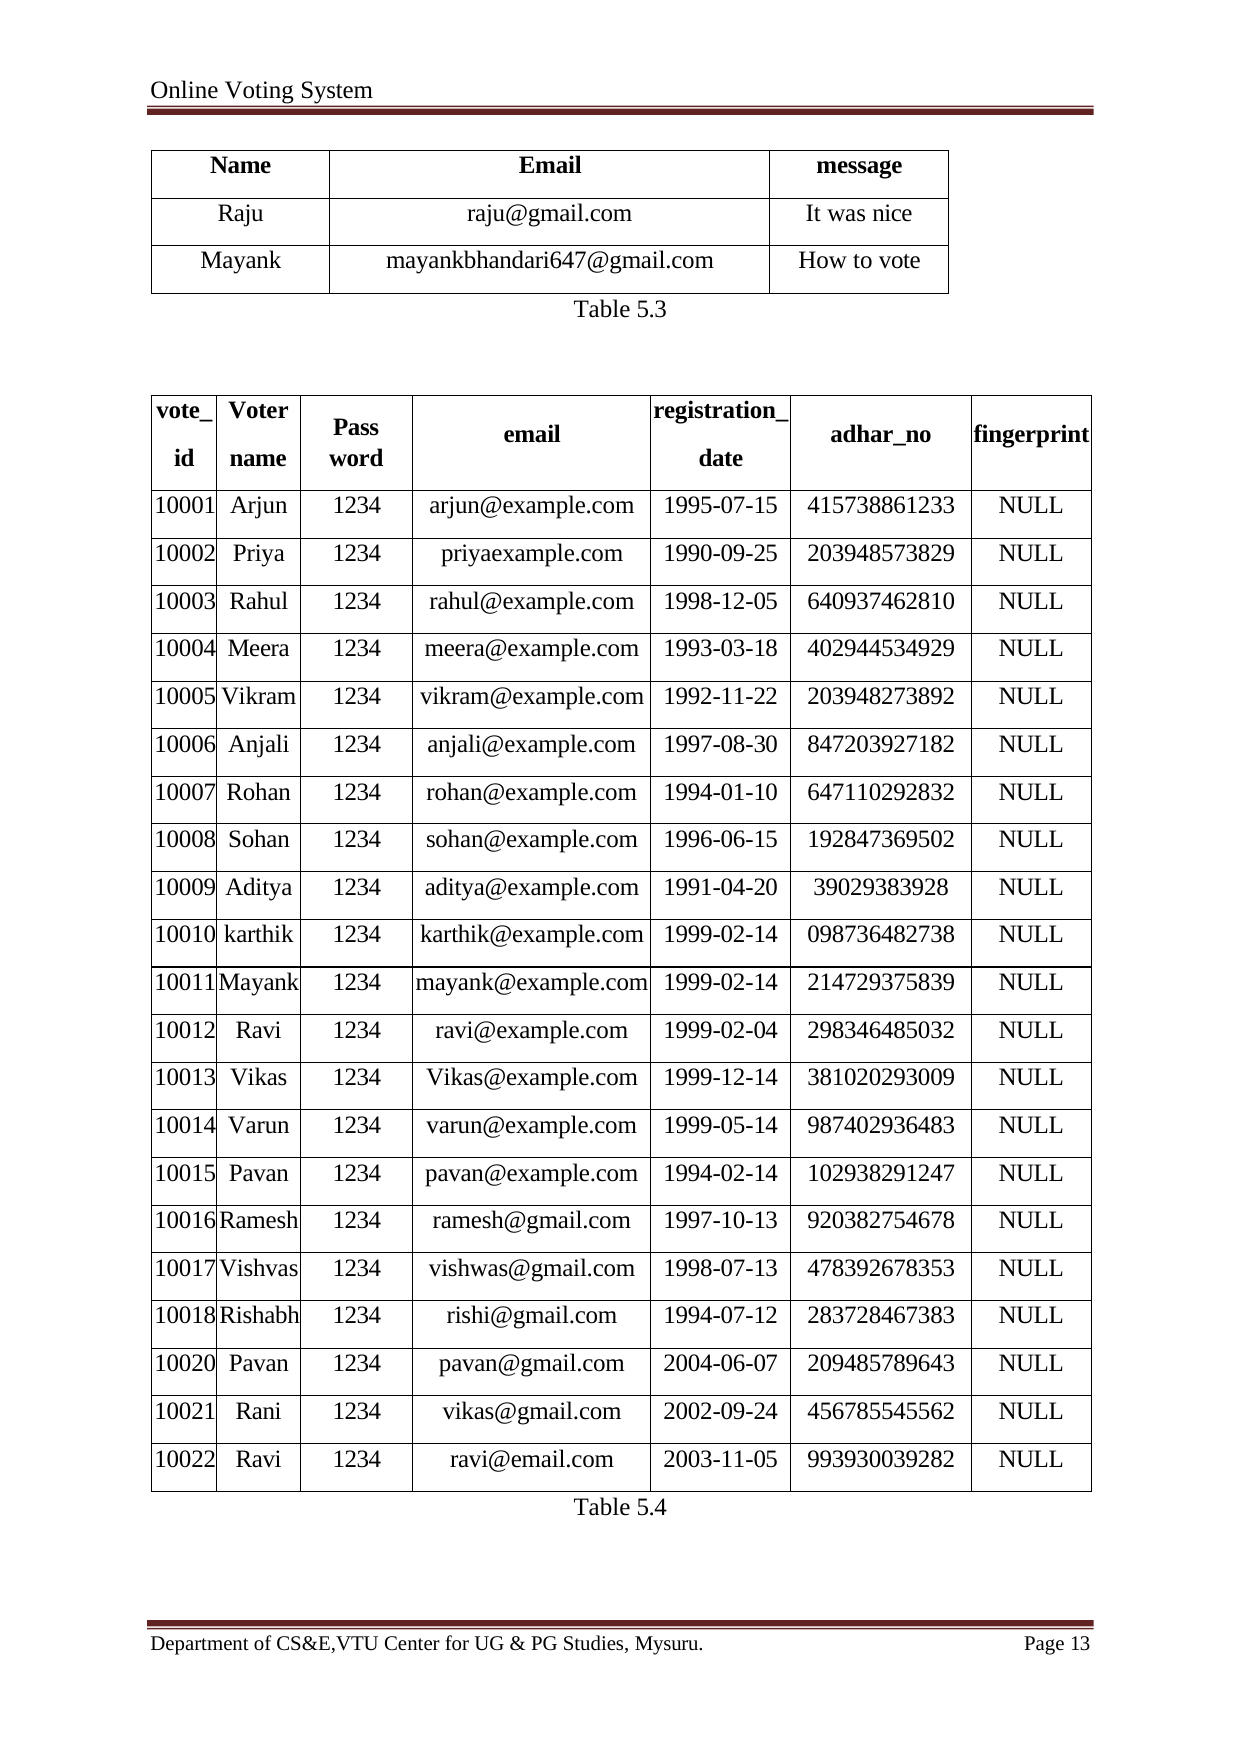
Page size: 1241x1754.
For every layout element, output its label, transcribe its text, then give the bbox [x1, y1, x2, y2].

table_header Pass word [301, 396, 412, 490]
table_cell priyaexample.com [413, 539, 650, 585]
table_cell 283728467383 [791, 1301, 971, 1348]
table_cell 1234 [301, 634, 412, 681]
table_cell ravi@email.com [413, 1444, 650, 1491]
table_cell NULL [972, 1349, 1091, 1395]
table_header Voter name [217, 396, 300, 490]
table_cell 2002-09-24 [651, 1396, 790, 1443]
table_cell NULL [972, 491, 1091, 538]
table_cell karthik [217, 920, 300, 966]
table_cell varun@example.com [413, 1110, 650, 1157]
table_cell 1993-03-18 [651, 634, 790, 681]
table_cell 1990-09-25 [651, 539, 790, 585]
table_cell raju@gmail.com [330, 199, 769, 245]
table_cell NULL [972, 634, 1091, 681]
table_cell NULL [972, 777, 1091, 823]
table_cell 10010 [152, 920, 216, 966]
table_cell 1234 [301, 1349, 412, 1395]
table_cell NULL [972, 1110, 1091, 1157]
table_cell Mayank [152, 246, 329, 293]
table_header message [770, 151, 948, 197]
table_cell NULL [972, 1158, 1091, 1205]
table_cell 1234 [301, 968, 412, 1014]
table_cell Pavan [217, 1349, 300, 1395]
table_cell Sohan [217, 824, 300, 871]
table_cell Arjun [217, 491, 300, 538]
table_cell 1234 [301, 491, 412, 538]
table_cell Varun [217, 1110, 300, 1157]
table_cell Pavan [217, 1158, 300, 1205]
table_cell Rohan [217, 777, 300, 823]
table_cell vishwas@gmail.com [413, 1253, 650, 1300]
table_cell 1992-11-22 [651, 682, 790, 728]
table_cell Ravi [217, 1015, 300, 1062]
table_header vote_ id [152, 396, 216, 490]
table_cell 1234 [301, 1063, 412, 1109]
table_cell meera@example.com [413, 634, 650, 681]
table_cell 10015 [152, 1158, 216, 1205]
table_cell 647110292832 [791, 777, 971, 823]
table_cell Vishvas [217, 1253, 300, 1300]
table_cell 1999-02-14 [651, 920, 790, 966]
table_cell NULL [972, 1396, 1091, 1443]
table_cell pavan@gmail.com [413, 1349, 650, 1395]
table_cell NULL [972, 968, 1091, 1014]
table_cell Rishabh [217, 1301, 300, 1348]
table_cell 203948273892 [791, 682, 971, 728]
table_cell 1998-12-05 [651, 586, 790, 633]
table_cell 10001 [152, 491, 216, 538]
table_cell 847203927182 [791, 729, 971, 776]
table_cell Anjali [217, 729, 300, 776]
table_cell 10016 [152, 1206, 216, 1252]
table_cell 402944534929 [791, 634, 971, 681]
table_cell 1234 [301, 777, 412, 823]
table_cell Vikas@example.com [413, 1063, 650, 1109]
table_cell NULL [972, 729, 1091, 776]
table_cell 920382754678 [791, 1206, 971, 1252]
table_cell 10021 [152, 1396, 216, 1443]
table_cell 10004 [152, 634, 216, 681]
table_cell 1998-07-13 [651, 1253, 790, 1300]
table_cell mayankbhandari647@gmail.com [330, 246, 769, 293]
table_cell Priya [217, 539, 300, 585]
table_cell NULL [972, 1444, 1091, 1491]
table_cell vikas@gmail.com [413, 1396, 650, 1443]
table_cell Meera [217, 634, 300, 681]
table_cell Aditya [217, 872, 300, 919]
table_cell It was nice [770, 199, 948, 245]
table_cell 1234 [301, 1396, 412, 1443]
table_cell 640937462810 [791, 586, 971, 633]
table_cell mayank@example.com [413, 968, 650, 1014]
table_cell anjali@example.com [413, 729, 650, 776]
text Table 5.4 [148, 1492, 1092, 1521]
table_cell 10005 [152, 682, 216, 728]
table_cell karthik@example.com [413, 920, 650, 966]
table_cell rohan@example.com [413, 777, 650, 823]
table_cell 1234 [301, 1158, 412, 1205]
table_cell 209485789643 [791, 1349, 971, 1395]
table_cell 10011 [152, 968, 216, 1014]
table_cell 10008 [152, 824, 216, 871]
table_cell NULL [972, 1063, 1091, 1109]
table_cell 1234 [301, 539, 412, 585]
table_cell 993930039282 [791, 1444, 971, 1491]
table_cell aditya@example.com [413, 872, 650, 919]
table_cell 10017 [152, 1253, 216, 1300]
table_cell 1234 [301, 1015, 412, 1062]
table_cell 1234 [301, 1253, 412, 1300]
table_cell 10009 [152, 872, 216, 919]
table_cell 10006 [152, 729, 216, 776]
table_cell sohan@example.com [413, 824, 650, 871]
table_cell NULL [972, 1253, 1091, 1300]
table_cell 10018 [152, 1301, 216, 1348]
table_cell NULL [972, 920, 1091, 966]
table_cell 10003 [152, 586, 216, 633]
table_cell 1234 [301, 1110, 412, 1157]
table_cell NULL [972, 824, 1091, 871]
table_cell rishi@gmail.com [413, 1301, 650, 1348]
table_cell Vikas [217, 1063, 300, 1109]
table_cell 415738861233 [791, 491, 971, 538]
table_cell 10022 [152, 1444, 216, 1491]
table_cell 1234 [301, 729, 412, 776]
table_header adhar_no [791, 396, 971, 490]
table_header email [413, 396, 650, 490]
table_cell 1234 [301, 586, 412, 633]
table_header registration_ date [651, 396, 790, 490]
table_cell 298346485032 [791, 1015, 971, 1062]
table_cell NULL [972, 539, 1091, 585]
table_cell 192847369502 [791, 824, 971, 871]
table_cell 098736482738 [791, 920, 971, 966]
table_cell 381020293009 [791, 1063, 971, 1109]
table_cell 478392678353 [791, 1253, 971, 1300]
table_cell rahul@example.com [413, 586, 650, 633]
table_cell 1234 [301, 1206, 412, 1252]
table_cell 1234 [301, 1444, 412, 1491]
table_cell 2003-11-05 [651, 1444, 790, 1491]
table_cell NULL [972, 682, 1091, 728]
table_cell 10002 [152, 539, 216, 585]
table_cell NULL [972, 586, 1091, 633]
table_cell 102938291247 [791, 1158, 971, 1205]
table_cell 1999-02-04 [651, 1015, 790, 1062]
table_cell 1234 [301, 920, 412, 966]
table_cell NULL [972, 1015, 1091, 1062]
table_cell 10013 [152, 1063, 216, 1109]
table_cell Raju [152, 199, 329, 245]
table_cell 987402936483 [791, 1110, 971, 1157]
table_cell Mayank [217, 968, 300, 1014]
table_cell 1999-02-14 [651, 968, 790, 1014]
table_cell 1234 [301, 824, 412, 871]
table_cell 39029383928 [791, 872, 971, 919]
table_cell NULL [972, 1206, 1091, 1252]
table_cell 1234 [301, 1301, 412, 1348]
text Table 5.3 [148, 294, 1092, 322]
table_cell NULL [972, 1301, 1091, 1348]
table_cell Ravi [217, 1444, 300, 1491]
table_cell arjun@example.com [413, 491, 650, 538]
table_cell 1995-07-15 [651, 491, 790, 538]
table_cell 1996-06-15 [651, 824, 790, 871]
table_cell Rahul [217, 586, 300, 633]
table_header fingerprint [972, 396, 1091, 490]
table_cell 1991-04-20 [651, 872, 790, 919]
table_cell 1994-07-12 [651, 1301, 790, 1348]
table_cell Vikram [217, 682, 300, 728]
table_cell ramesh@gmail.com [413, 1206, 650, 1252]
table_cell 214729375839 [791, 968, 971, 1014]
table_cell Ramesh [217, 1206, 300, 1252]
table_cell 203948573829 [791, 539, 971, 585]
table_cell 10020 [152, 1349, 216, 1395]
table_header Name [152, 151, 329, 197]
table_cell 1994-01-10 [651, 777, 790, 823]
table_cell 1234 [301, 872, 412, 919]
table_cell 10007 [152, 777, 216, 823]
table_cell 1999-05-14 [651, 1110, 790, 1157]
table_cell ravi@example.com [413, 1015, 650, 1062]
table_cell Rani [217, 1396, 300, 1443]
table_cell pavan@example.com [413, 1158, 650, 1205]
table_cell 1997-08-30 [651, 729, 790, 776]
table_cell 1234 [301, 682, 412, 728]
table_cell 1994-02-14 [651, 1158, 790, 1205]
table_cell 10012 [152, 1015, 216, 1062]
table_cell 10014 [152, 1110, 216, 1157]
table_cell NULL [972, 872, 1091, 919]
table_header Email [330, 151, 769, 197]
table_cell 1997-10-13 [651, 1206, 790, 1252]
table_cell vikram@example.com [413, 682, 650, 728]
table_cell 1999-12-14 [651, 1063, 790, 1109]
table_cell 456785545562 [791, 1396, 971, 1443]
table_cell 2004-06-07 [651, 1349, 790, 1395]
table_cell How to vote [770, 246, 948, 293]
